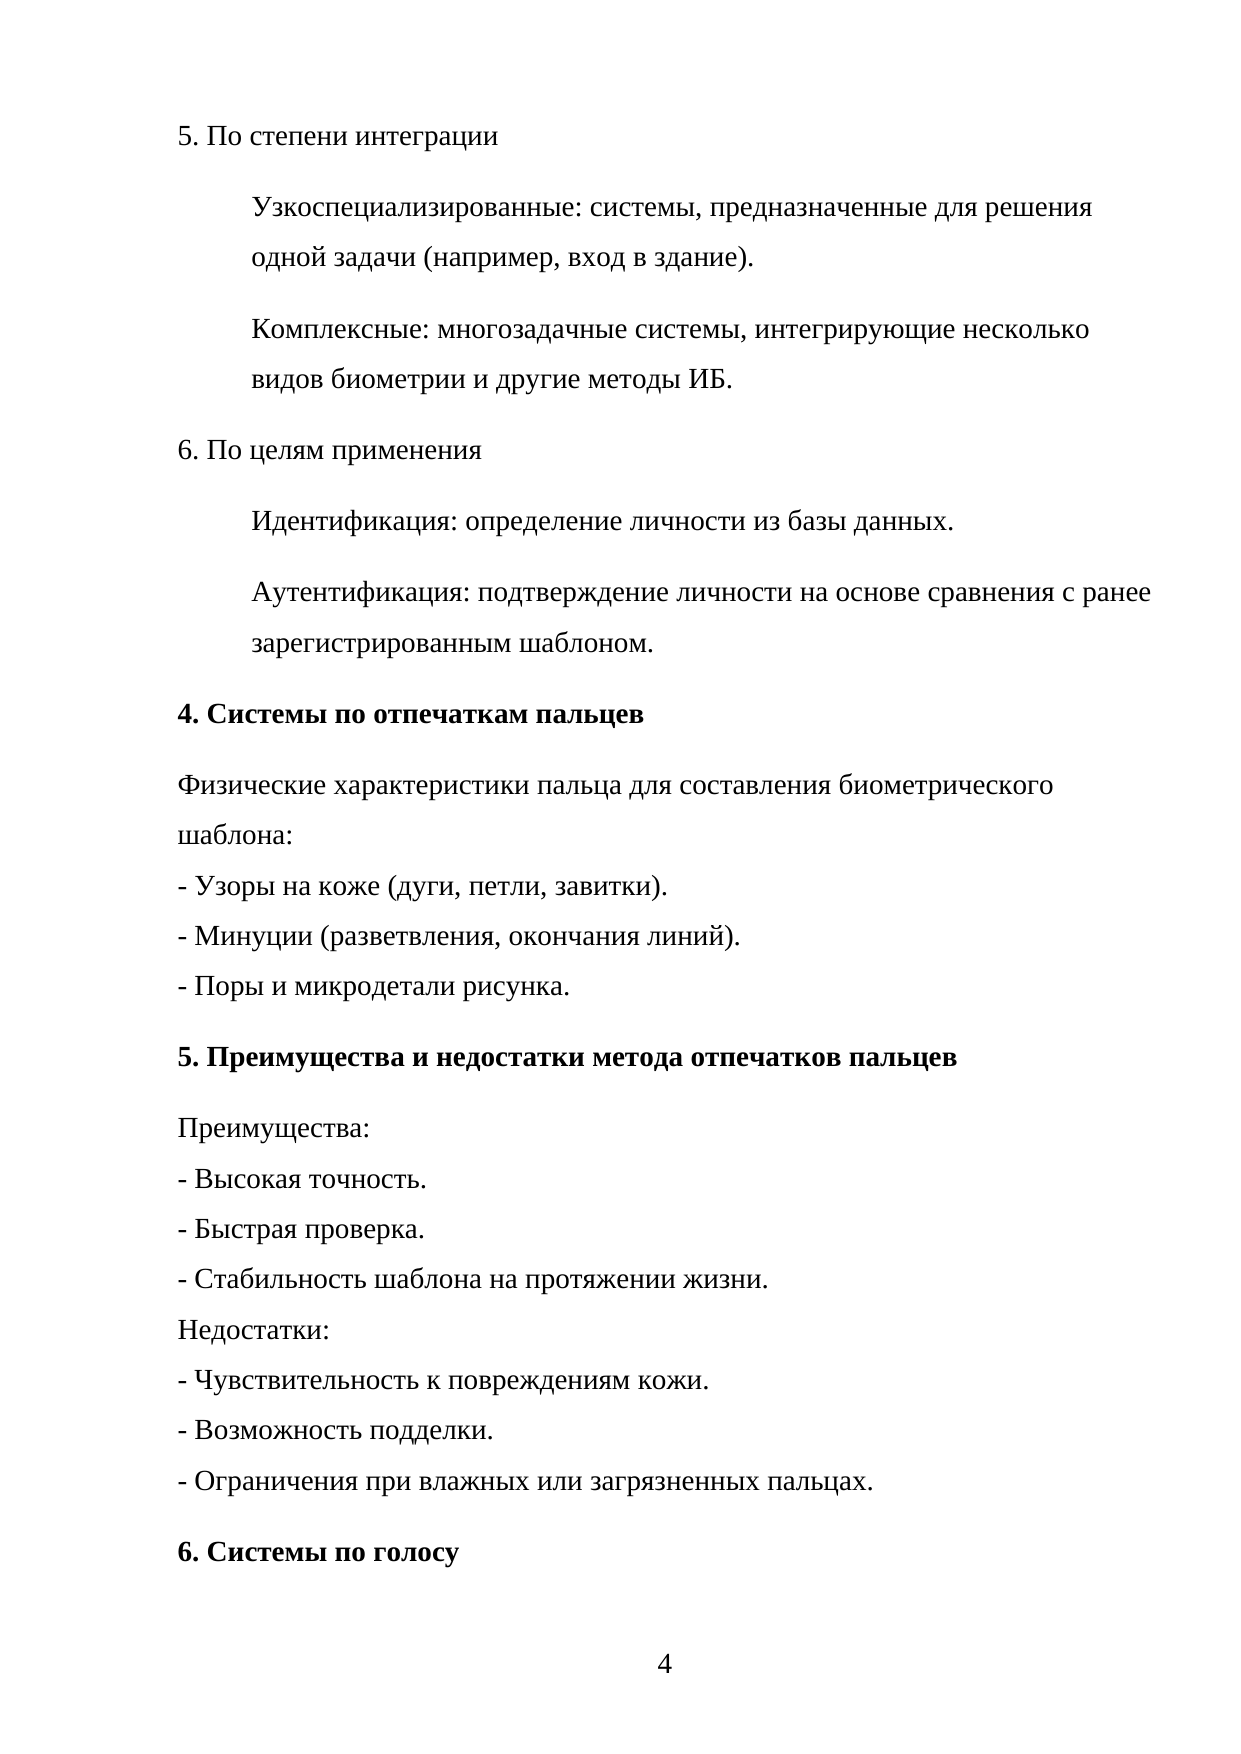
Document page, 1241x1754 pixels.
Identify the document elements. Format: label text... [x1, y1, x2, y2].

text Аутентификация: подтверждение личности на основе сравнения с ранее зарегистрированным шаблоном. [251, 574, 1152, 658]
text 5. По степени интеграции [177, 118, 1152, 152]
text Комплексные: многозадачные системы, интегрирующие несколько видов биометрии и другие методы ИБ. [251, 311, 1152, 394]
text Узкоспециализированные: системы, предназначенные для решения одной задачи (например, вход в здание). [251, 189, 1152, 273]
text 5. Преимущества и недостатки метода отпечатков пальцев [177, 1039, 1152, 1073]
text 6. По целям применения [177, 432, 1152, 466]
text Преимущества: - Высокая точность. - Быстрая проверка. - Стабильность шаблона на протяжении жизни. Недостатки: - Чувствительность к повреждениям кожи. - Возможность подделки. - Ограничения при влажных или загрязненных пальцах. [177, 1111, 1152, 1496]
text 4. Системы по отпечаткам пальцев [177, 696, 1152, 729]
text Физические характеристики пальца для составления биометрического шаблона: - Узоры на коже (дуги, петли, завитки). - Минуции (разветвления, окончания линий). - Поры и микродетали рисунка. [177, 767, 1152, 1002]
text Идентификация: определение личности из базы данных. [251, 503, 1152, 537]
text 6. Системы по голосу [177, 1534, 1152, 1567]
